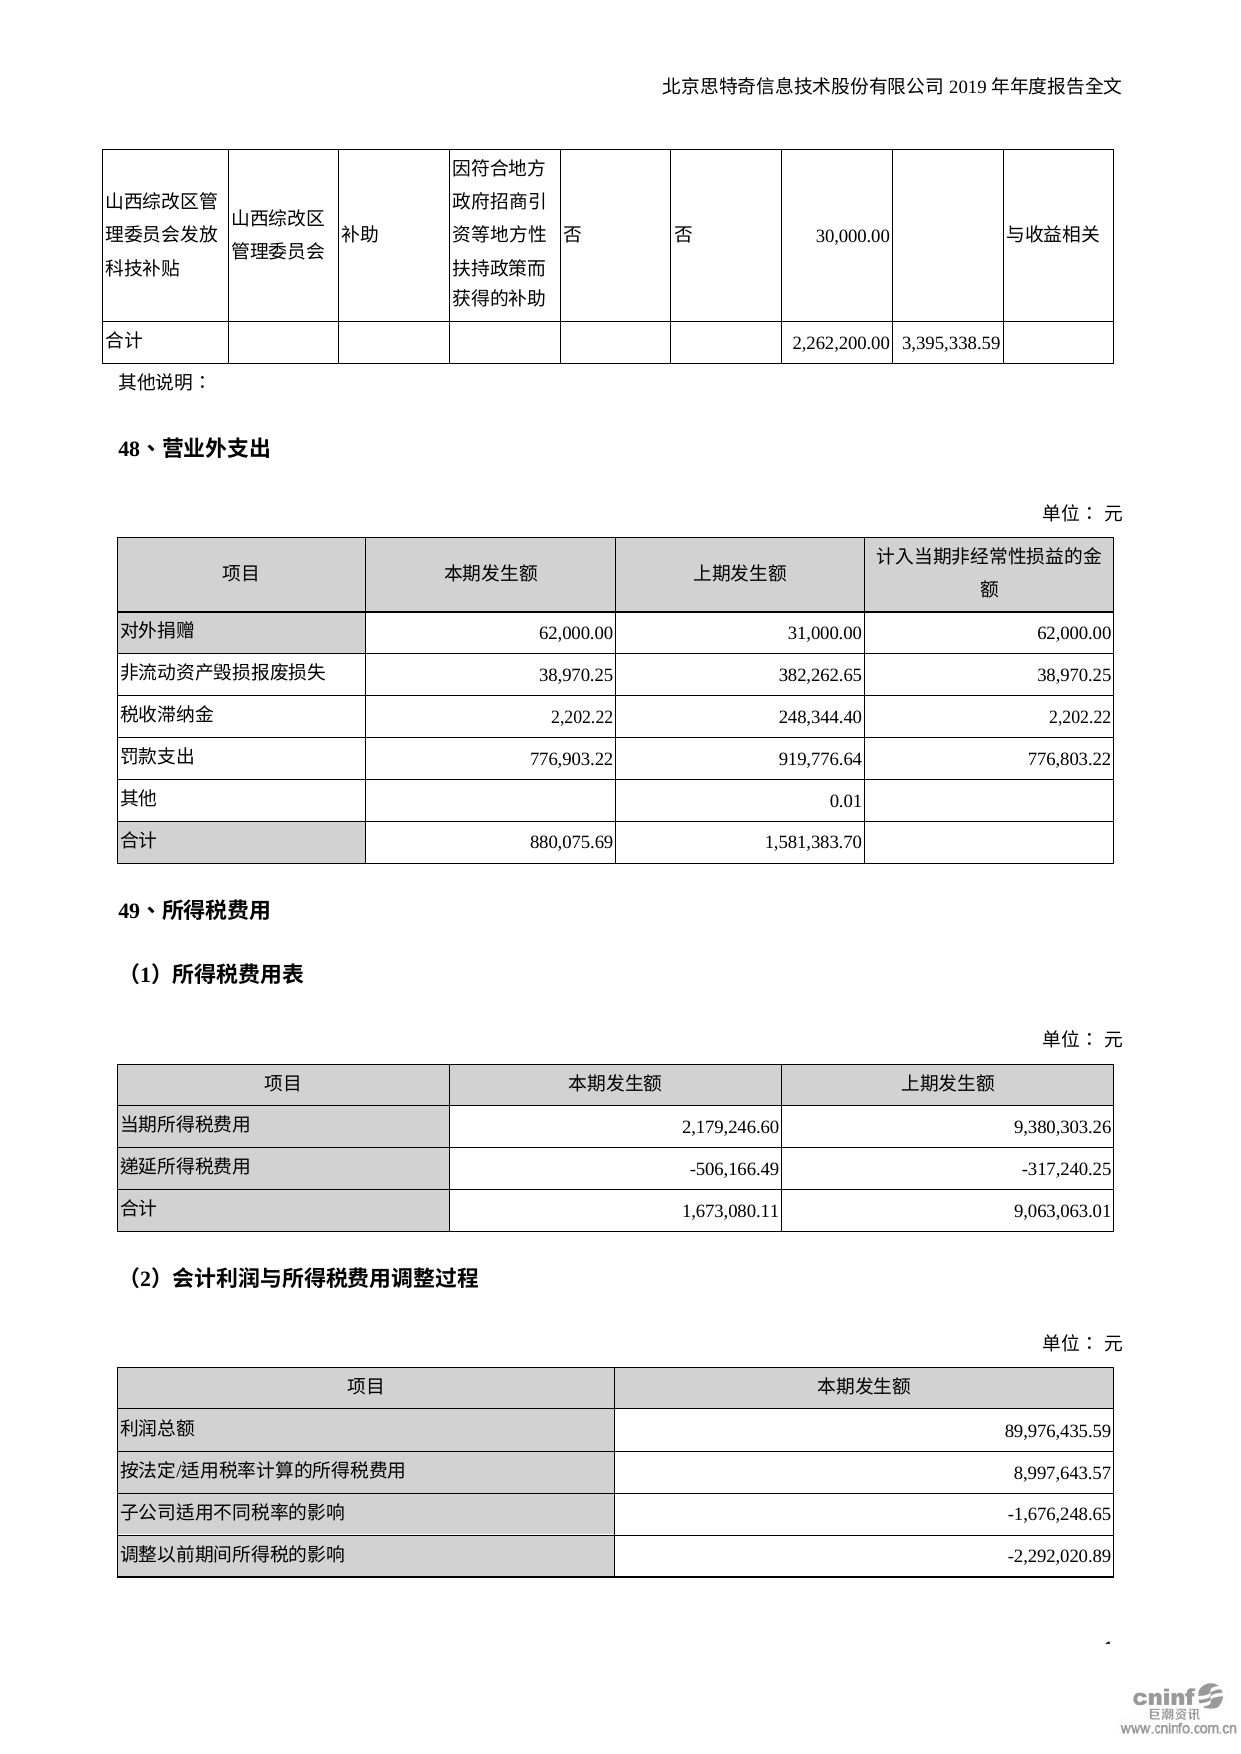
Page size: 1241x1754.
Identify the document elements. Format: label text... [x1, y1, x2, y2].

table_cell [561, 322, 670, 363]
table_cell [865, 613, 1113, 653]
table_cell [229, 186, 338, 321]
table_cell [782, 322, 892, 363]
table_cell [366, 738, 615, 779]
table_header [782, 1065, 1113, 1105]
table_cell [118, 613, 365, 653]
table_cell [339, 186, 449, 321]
subtitle 49、所得税费用 [118, 895, 1240, 924]
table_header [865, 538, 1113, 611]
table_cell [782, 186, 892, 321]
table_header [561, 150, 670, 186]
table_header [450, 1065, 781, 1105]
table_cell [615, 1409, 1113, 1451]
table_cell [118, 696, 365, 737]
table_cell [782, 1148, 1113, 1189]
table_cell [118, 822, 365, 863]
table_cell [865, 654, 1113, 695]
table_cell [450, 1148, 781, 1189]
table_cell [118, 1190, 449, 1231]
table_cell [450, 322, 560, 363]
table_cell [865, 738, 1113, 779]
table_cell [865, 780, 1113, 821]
text 单位： 元 [92, 1330, 1122, 1356]
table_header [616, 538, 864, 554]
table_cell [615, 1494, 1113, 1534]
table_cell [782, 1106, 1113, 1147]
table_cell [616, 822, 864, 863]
text 单位： 元 [92, 1026, 1122, 1052]
subtitle （1）所得税费用表 [118, 959, 1240, 989]
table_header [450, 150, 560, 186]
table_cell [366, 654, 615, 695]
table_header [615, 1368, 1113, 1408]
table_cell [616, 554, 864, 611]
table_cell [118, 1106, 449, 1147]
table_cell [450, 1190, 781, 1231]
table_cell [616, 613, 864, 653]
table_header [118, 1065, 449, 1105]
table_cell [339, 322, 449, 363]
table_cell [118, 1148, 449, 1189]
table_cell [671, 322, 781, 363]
picture [1115, 1680, 1240, 1737]
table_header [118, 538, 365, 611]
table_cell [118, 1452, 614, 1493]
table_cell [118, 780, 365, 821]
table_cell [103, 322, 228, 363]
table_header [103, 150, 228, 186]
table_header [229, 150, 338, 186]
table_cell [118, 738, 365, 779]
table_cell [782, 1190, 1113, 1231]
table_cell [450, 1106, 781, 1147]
subtitle （2）会计利润与所得税费用调整过程 [118, 1263, 1240, 1293]
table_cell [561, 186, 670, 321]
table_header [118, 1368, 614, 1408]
text 单位： 元 [92, 500, 1122, 525]
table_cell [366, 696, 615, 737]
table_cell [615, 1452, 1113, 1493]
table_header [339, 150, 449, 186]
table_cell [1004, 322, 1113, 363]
subtitle 48、营业外支出 [118, 433, 1240, 462]
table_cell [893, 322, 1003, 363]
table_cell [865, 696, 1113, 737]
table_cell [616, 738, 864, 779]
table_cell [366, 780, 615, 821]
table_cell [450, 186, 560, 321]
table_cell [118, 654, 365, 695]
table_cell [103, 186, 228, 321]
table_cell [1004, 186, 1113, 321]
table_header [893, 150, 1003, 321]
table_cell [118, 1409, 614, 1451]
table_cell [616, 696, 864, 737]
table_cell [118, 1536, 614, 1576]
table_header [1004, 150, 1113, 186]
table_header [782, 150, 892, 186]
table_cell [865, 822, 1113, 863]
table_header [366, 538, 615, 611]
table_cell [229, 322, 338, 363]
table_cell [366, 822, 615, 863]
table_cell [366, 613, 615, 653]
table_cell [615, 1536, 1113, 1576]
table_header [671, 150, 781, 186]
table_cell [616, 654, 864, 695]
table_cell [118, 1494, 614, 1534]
text 其他说明： [118, 369, 1240, 395]
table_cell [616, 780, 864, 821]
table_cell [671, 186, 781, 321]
